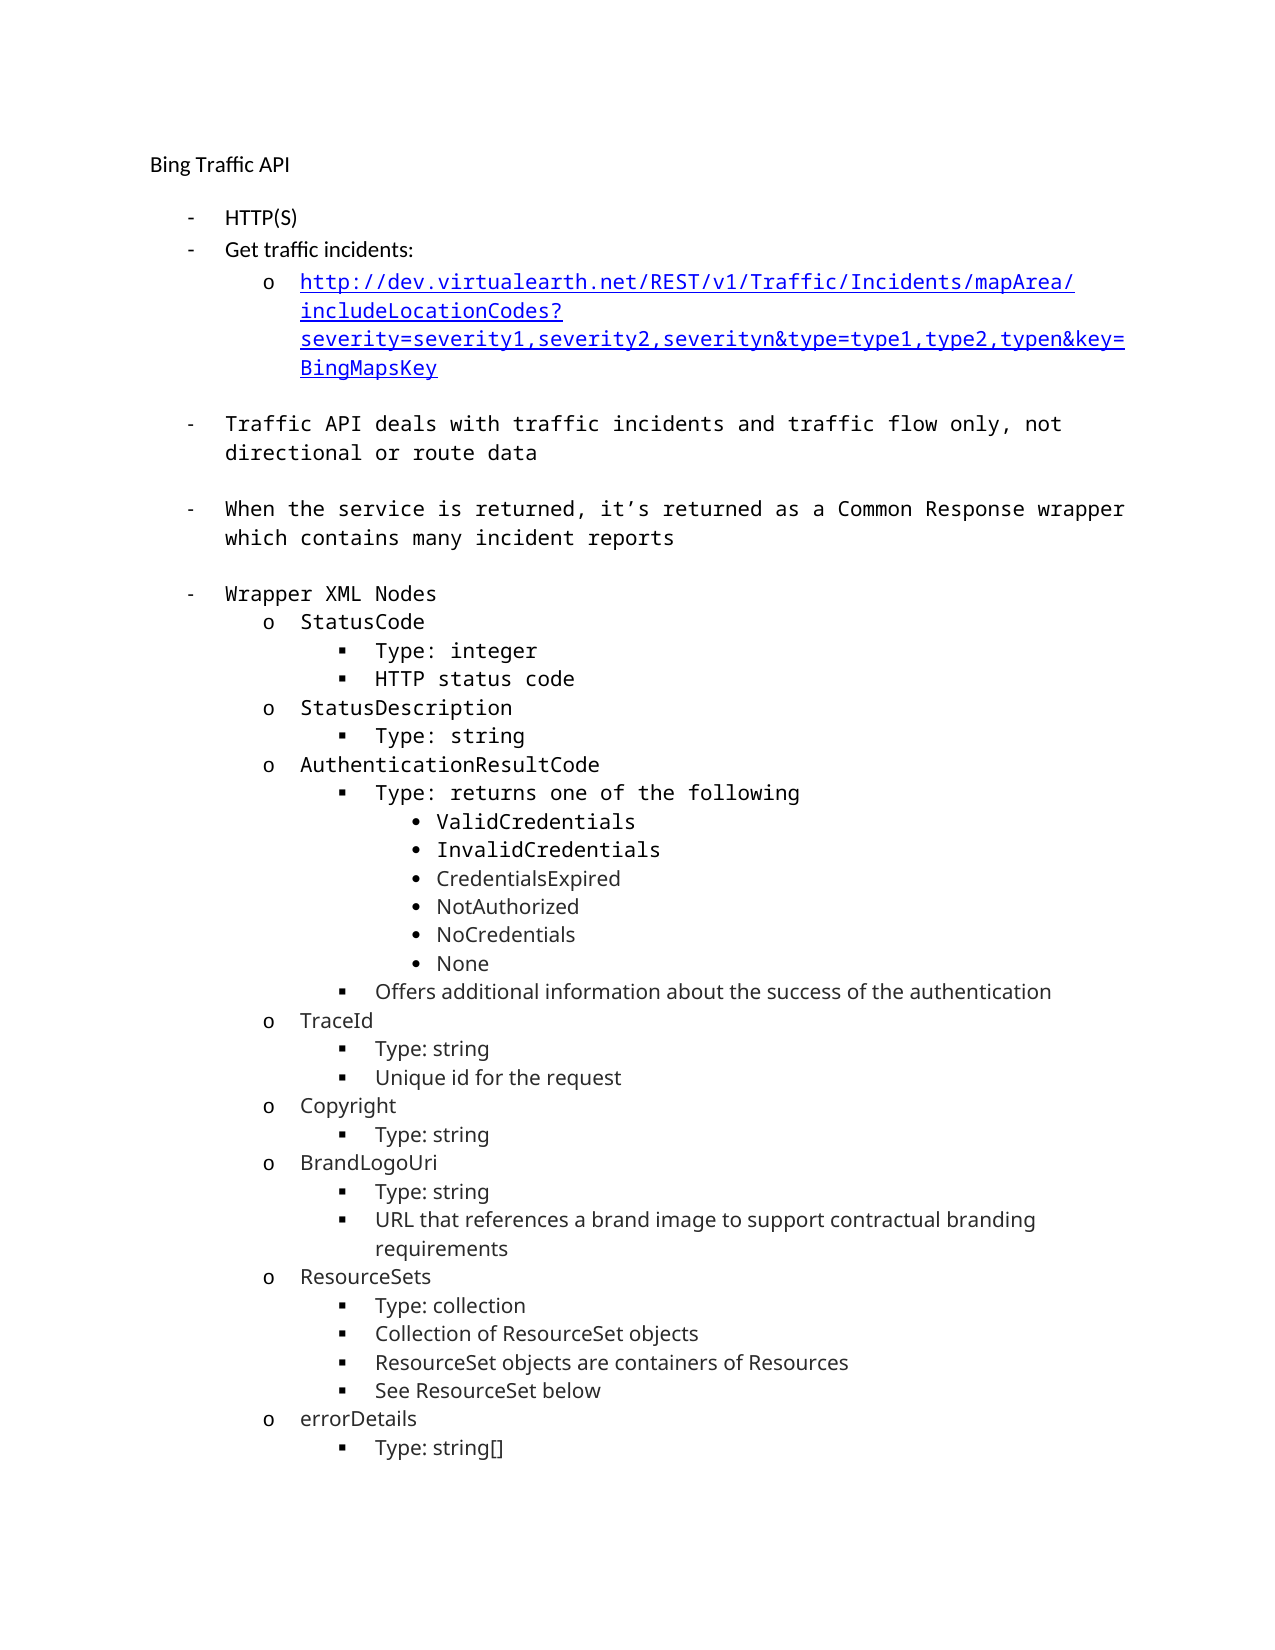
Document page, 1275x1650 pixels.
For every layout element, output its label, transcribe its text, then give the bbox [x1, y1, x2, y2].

list URL that references a brand image to support contractual branding requirements [337, 1205, 1125, 1262]
list Copyright [262, 1091, 1125, 1120]
list CredentialsExpired [412, 864, 1125, 892]
list Type: integer [337, 636, 1125, 664]
list Traffic API deals with traffic incidents and traffic flow only, not directional or route data [187, 409, 1125, 494]
list Unique id for the request [337, 1063, 1125, 1091]
list NoCredentials [412, 921, 1125, 949]
list BrandLogoUri [262, 1148, 1125, 1177]
text Bing Traffic API [150, 150, 1125, 178]
list Wrapper XML Nodes [187, 579, 1125, 607]
list StatusDescription [262, 693, 1125, 721]
list InvalidCredentials [412, 835, 1125, 864]
list Type: string [337, 721, 1125, 750]
list ValidCredentials [412, 807, 1125, 835]
list AuthenticationResultCode [262, 750, 1125, 778]
list Type: collection [337, 1291, 1125, 1319]
list http://dev.virtualearth.net/REST/v1/Traffic/Incidents/mapArea/includeLocationCodes?severity=severity1,severity2,severityn&type=type1,type2,typen&key=BingMapsKey [262, 267, 1125, 409]
list Collection of ResourceSet objects [337, 1319, 1125, 1348]
list HTTP(S) [187, 203, 1125, 231]
list Type: string [337, 1177, 1125, 1205]
list StatusCode [262, 607, 1125, 636]
list Type: returns one of the following [337, 778, 1125, 807]
list Type: string [337, 1034, 1125, 1063]
list errorDetails [262, 1404, 1125, 1433]
list Type: string[] [337, 1433, 1125, 1461]
list Type: string [337, 1120, 1125, 1148]
list HTTP status code [337, 664, 1125, 693]
list NotAuthorized [412, 892, 1125, 921]
list See ResourceSet below [337, 1376, 1125, 1404]
list None [412, 949, 1125, 977]
list Offers additional information about the success of the authentication [337, 977, 1125, 1006]
list TraceId [262, 1006, 1125, 1034]
list When the service is returned, it’s returned as a Common Response wrapper which contains many incident reports [187, 494, 1125, 579]
list Get traffic incidents: [187, 235, 1125, 263]
list ResourceSets [262, 1262, 1125, 1291]
list ResourceSet objects are containers of Resources [337, 1348, 1125, 1376]
